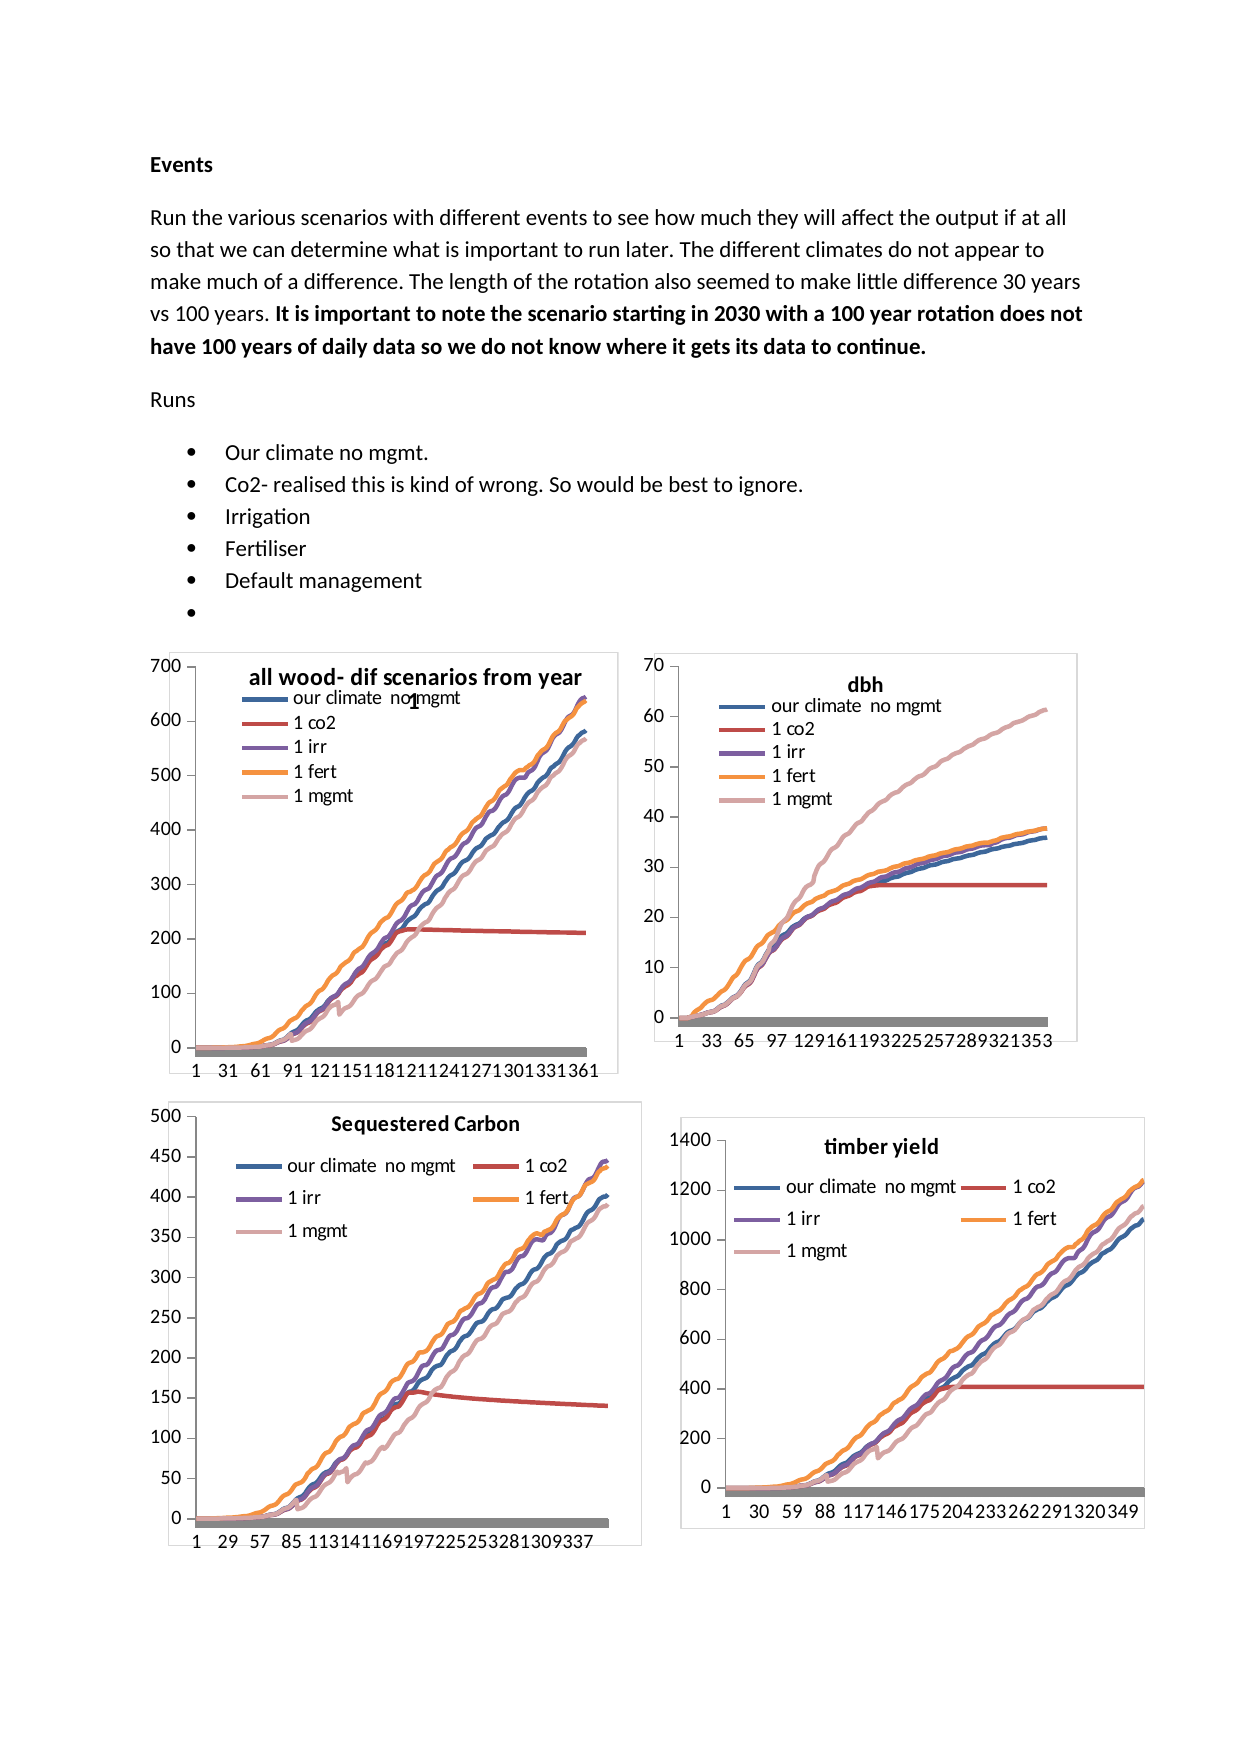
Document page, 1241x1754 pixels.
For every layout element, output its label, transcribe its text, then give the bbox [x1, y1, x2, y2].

text Runs [150, 385, 1090, 413]
list Co2- realised this is kind of wrong. So would be best to ignore. [187, 470, 1090, 498]
text Events [150, 150, 1090, 178]
text Run the various scenarios with different events to see how much they will affect the output if at all so that we can determine what is important to run later. The different climates do not appear to make much of a difference. The length of the rotation also seemed to make little difference 30 years vs 100 years. It is important to note the scenario starting in 2030 with a 100 year rotation does not have 100 years of daily data so we do not know where it gets its data to continue. [150, 203, 1090, 360]
list Irrigation [187, 502, 1090, 530]
list Default management [187, 567, 1090, 594]
list Fertiliser [187, 534, 1090, 562]
list Our climate no mgmt. [187, 438, 1090, 466]
